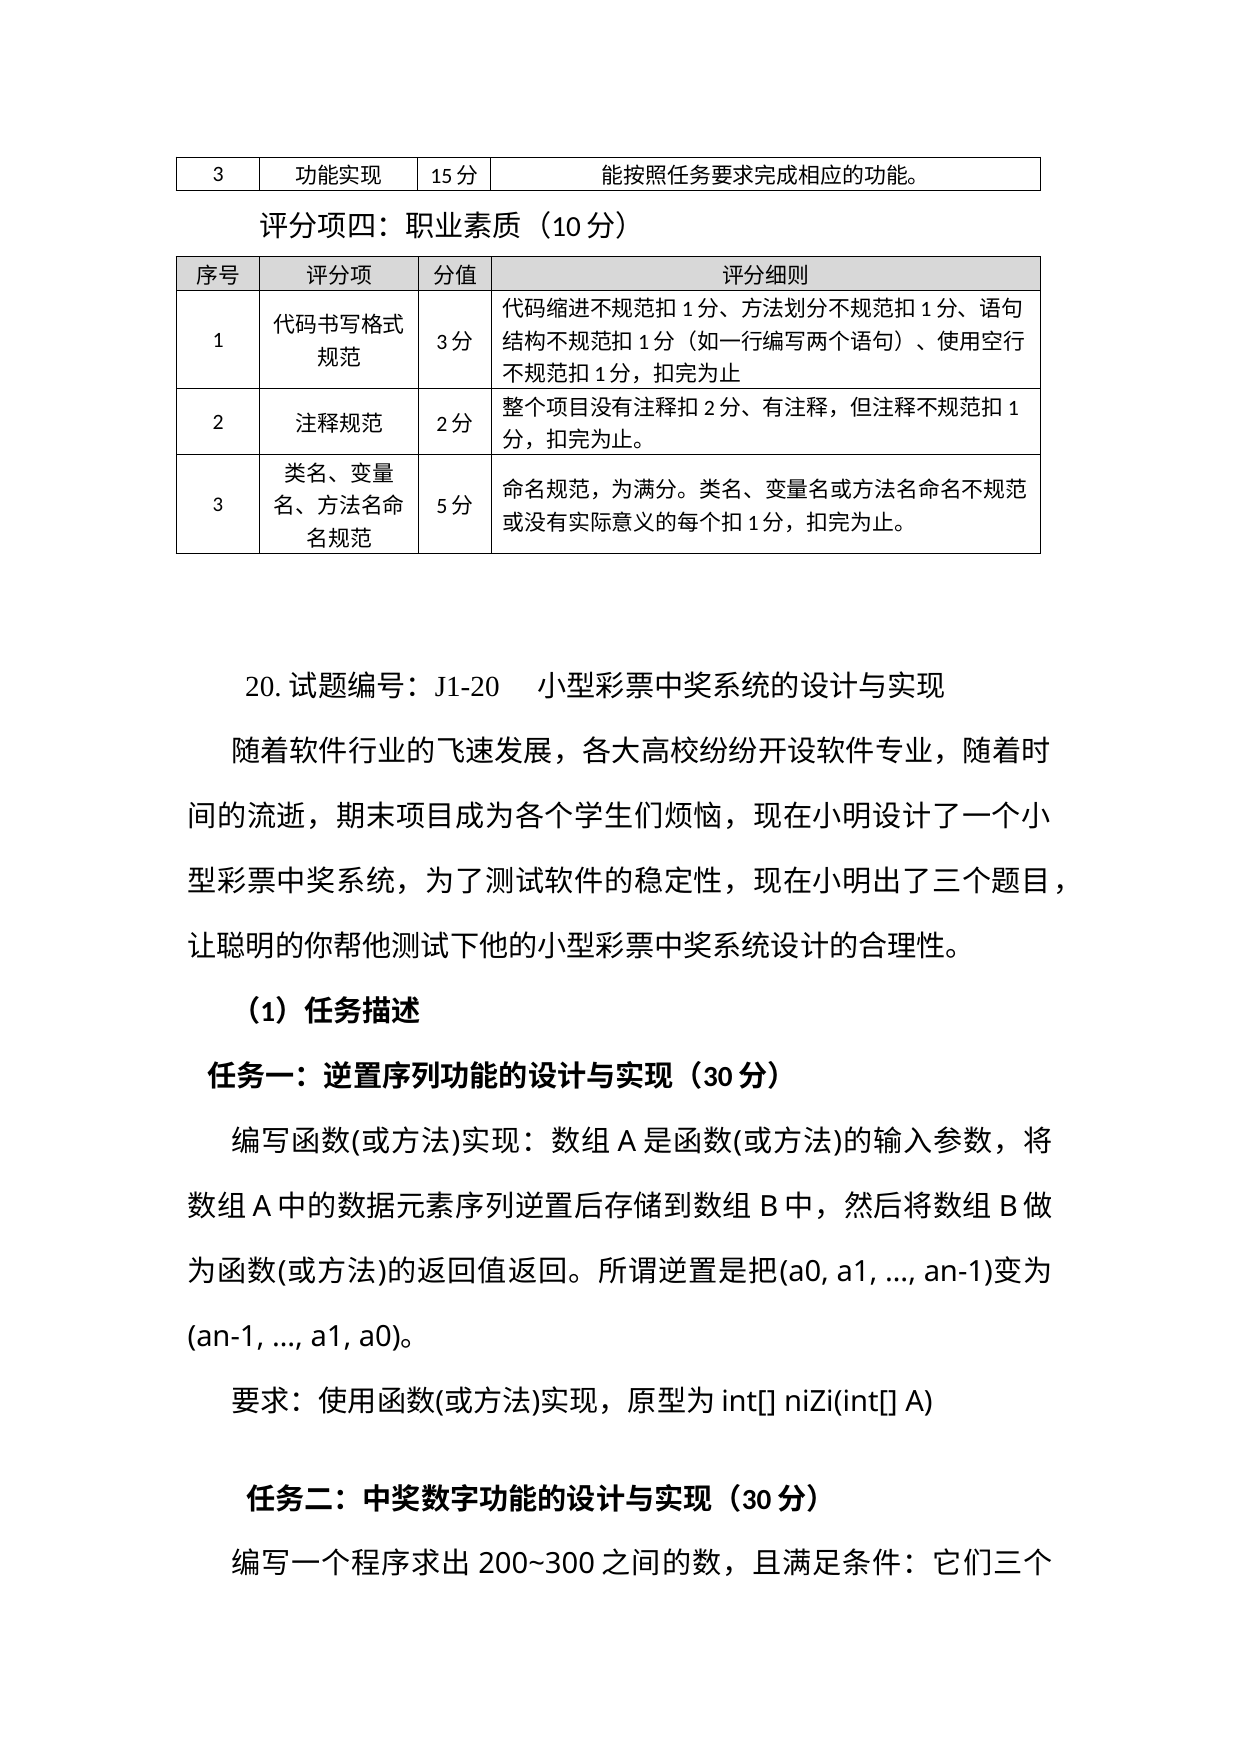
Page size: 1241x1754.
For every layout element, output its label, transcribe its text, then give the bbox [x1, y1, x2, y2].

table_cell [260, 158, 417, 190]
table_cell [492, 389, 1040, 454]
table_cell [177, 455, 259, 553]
text 随着软件行业的飞速发展，各大高校纷纷开设软件专业，随着时间的流逝，期末项目成为各个学生们烦恼，现在小明设计了一个小型彩票中奖系统，为了测试软件的稳定性，现在小明出了三个题目，让聪明的你帮他测试下他的小型彩票中奖系统设计的合理性。 [187, 716, 1053, 976]
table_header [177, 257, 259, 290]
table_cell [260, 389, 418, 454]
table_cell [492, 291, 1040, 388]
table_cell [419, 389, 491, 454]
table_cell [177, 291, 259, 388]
text 评分项四：职业素质（10分） [187, 191, 1053, 256]
text 任务一：逆置序列功能的设计与实现（30分） [187, 1041, 1053, 1106]
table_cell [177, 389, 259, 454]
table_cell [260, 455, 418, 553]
text 任务二：中奖数字功能的设计与实现（30分） [187, 1464, 1053, 1529]
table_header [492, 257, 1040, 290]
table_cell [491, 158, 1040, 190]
list 20. 试题编号：J1-20 小型彩票中奖系统的设计与实现 [245, 651, 1053, 716]
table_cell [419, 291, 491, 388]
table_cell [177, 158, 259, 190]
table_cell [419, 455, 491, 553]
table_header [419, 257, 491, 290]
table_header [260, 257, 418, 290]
text （1）任务描述 [187, 976, 1053, 1041]
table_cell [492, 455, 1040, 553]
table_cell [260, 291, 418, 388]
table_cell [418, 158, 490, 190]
text 编写函数(或方法)实现：数组A是函数(或方法)的输入参数，将数组A中的数据元素序列逆置后存储到数组B中，然后将数组B做为函数(或方法)的返回值返回。所谓逆置是把(a0, a1, …, an-1)变为(an-1, …, a1, a0)。 要求：使用函数(或方法)实现，原型为int[] niZi(int[] A) [187, 1106, 1053, 1464]
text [187, 1529, 1053, 1594]
